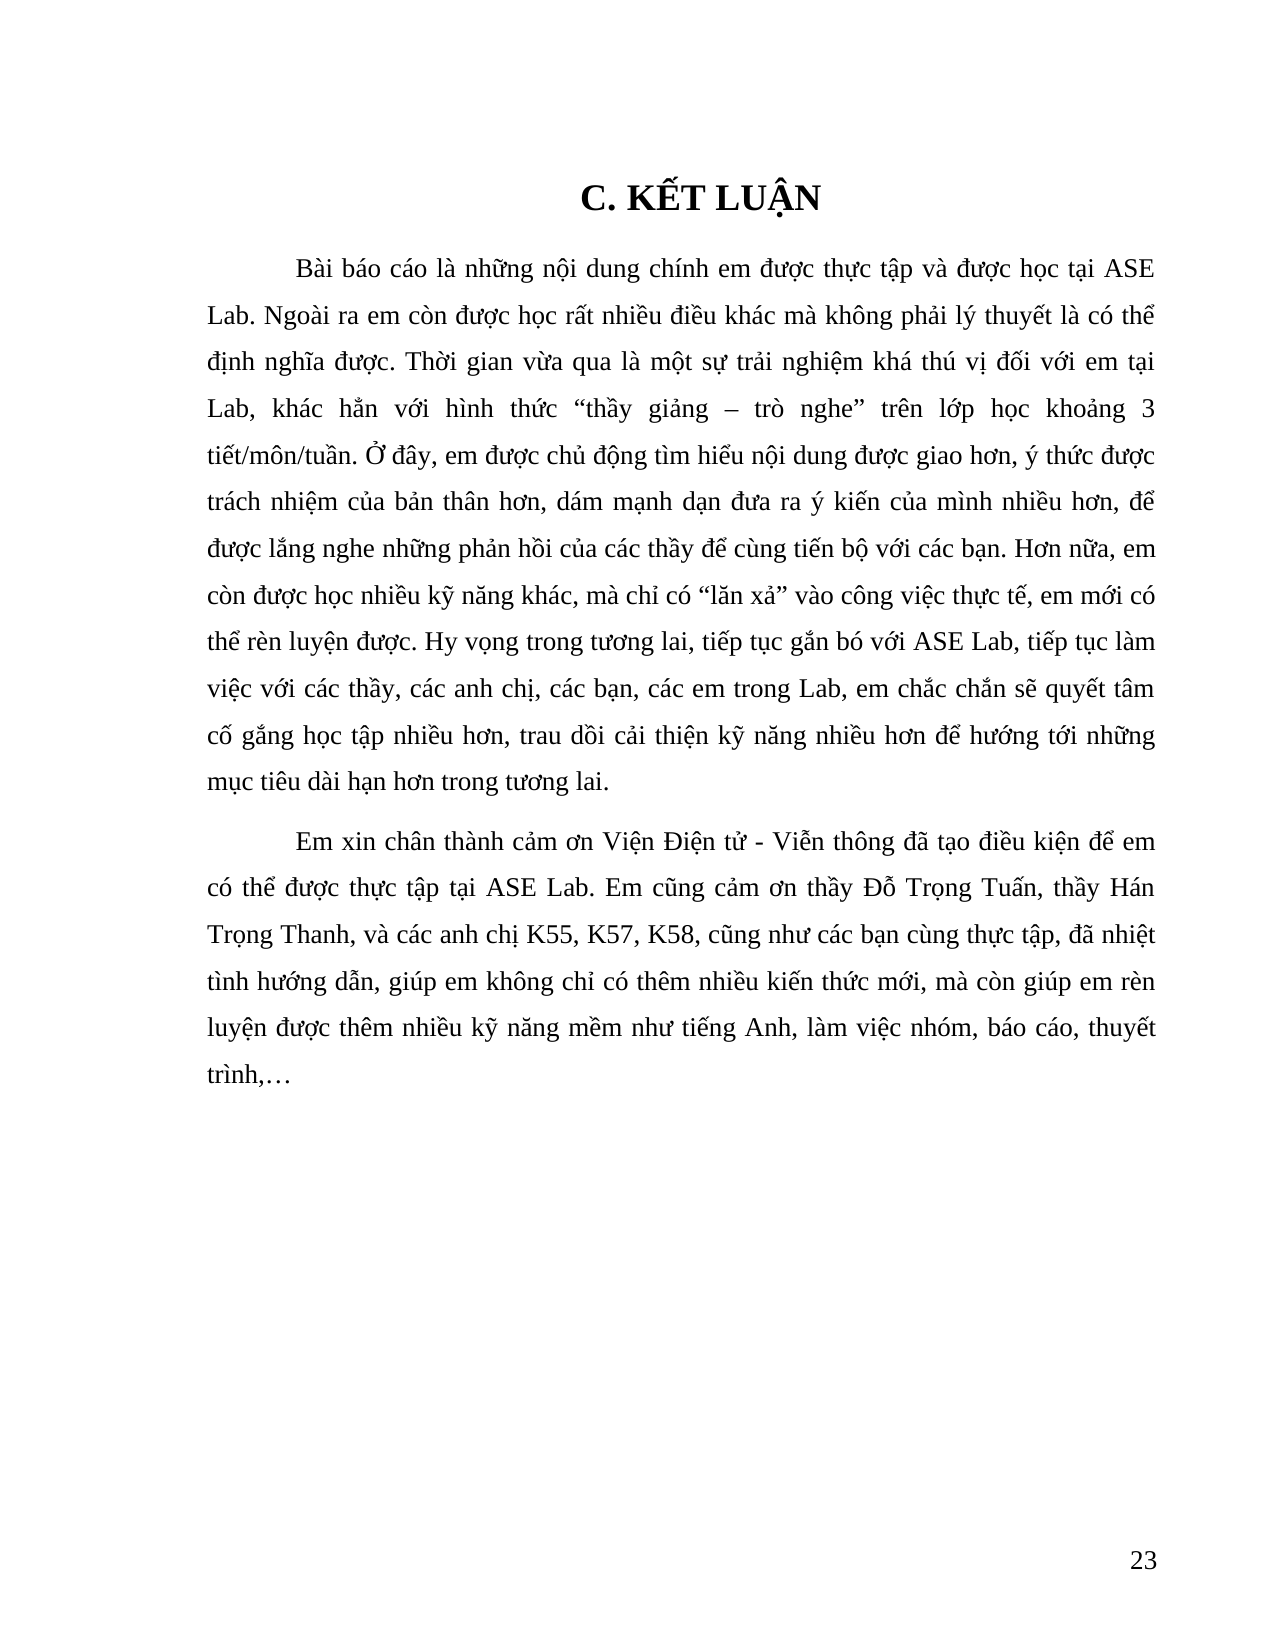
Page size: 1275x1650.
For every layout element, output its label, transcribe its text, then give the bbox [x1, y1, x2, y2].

text Bài báo cáo là những nội dung chính em được thực tập và được học tại ASE Lab. Ngoài ra em còn được học rất nhiều điều khác mà không phải lý thuyết là có thể định nghĩa được. Thời gian vừa qua là một sự trải nghiệm khá thú vị đối với em tại Lab, khác hẳn với hình thức “thầy giảng – trò nghe” trên lớp học khoảng 3 tiết/môn/tuần. Ở đây, em được chủ động tìm hiểu nội dung được giao hơn, ý thức được trách nhiệm của bản thân hơn, dám mạnh dạn đưa ra ý kiến của mình nhiều hơn, để được lắng nghe những phản hồi của các thầy để cùng tiến bộ với các bạn. Hơn nữa, em còn được học nhiều kỹ năng khác, mà chỉ có “lăn xả” vào công việc thực tế, em mới có thể rèn luyện được. Hy vọng trong tương lai, tiếp tục gắn bó với ASE Lab, tiếp tục làm việc với các thầy, các anh chị, các bạn, các em trong Lab, em chắc chắn sẽ quyết tâm cố gắng học tập nhiều hơn, trau dồi cải thiện kỹ năng nhiều hơn để hướng tới những mục tiêu dài hạn hơn trong tương lai. [207, 252, 1157, 797]
subtitle KẾT LUẬN [244, 175, 1157, 218]
text Em xin chân thành cảm ơn Viện Điện tử - Viễn thông đã tạo điều kiện để em có thể được thực tập tại ASE Lab. Em cũng cảm ơn thầy Đỗ Trọng Tuấn, thầy Hán Trọng Thanh, và các anh chị K55, K57, K58, cũng như các bạn cùng thực tập, đã nhiệt tình hướng dẫn, giúp em không chỉ có thêm nhiều kiến thức mới, mà còn giúp em rèn luyện được thêm nhiều kỹ năng mềm như tiếng Anh, làm việc nhóm, báo cáo, thuyết trình,… [207, 825, 1157, 1089]
